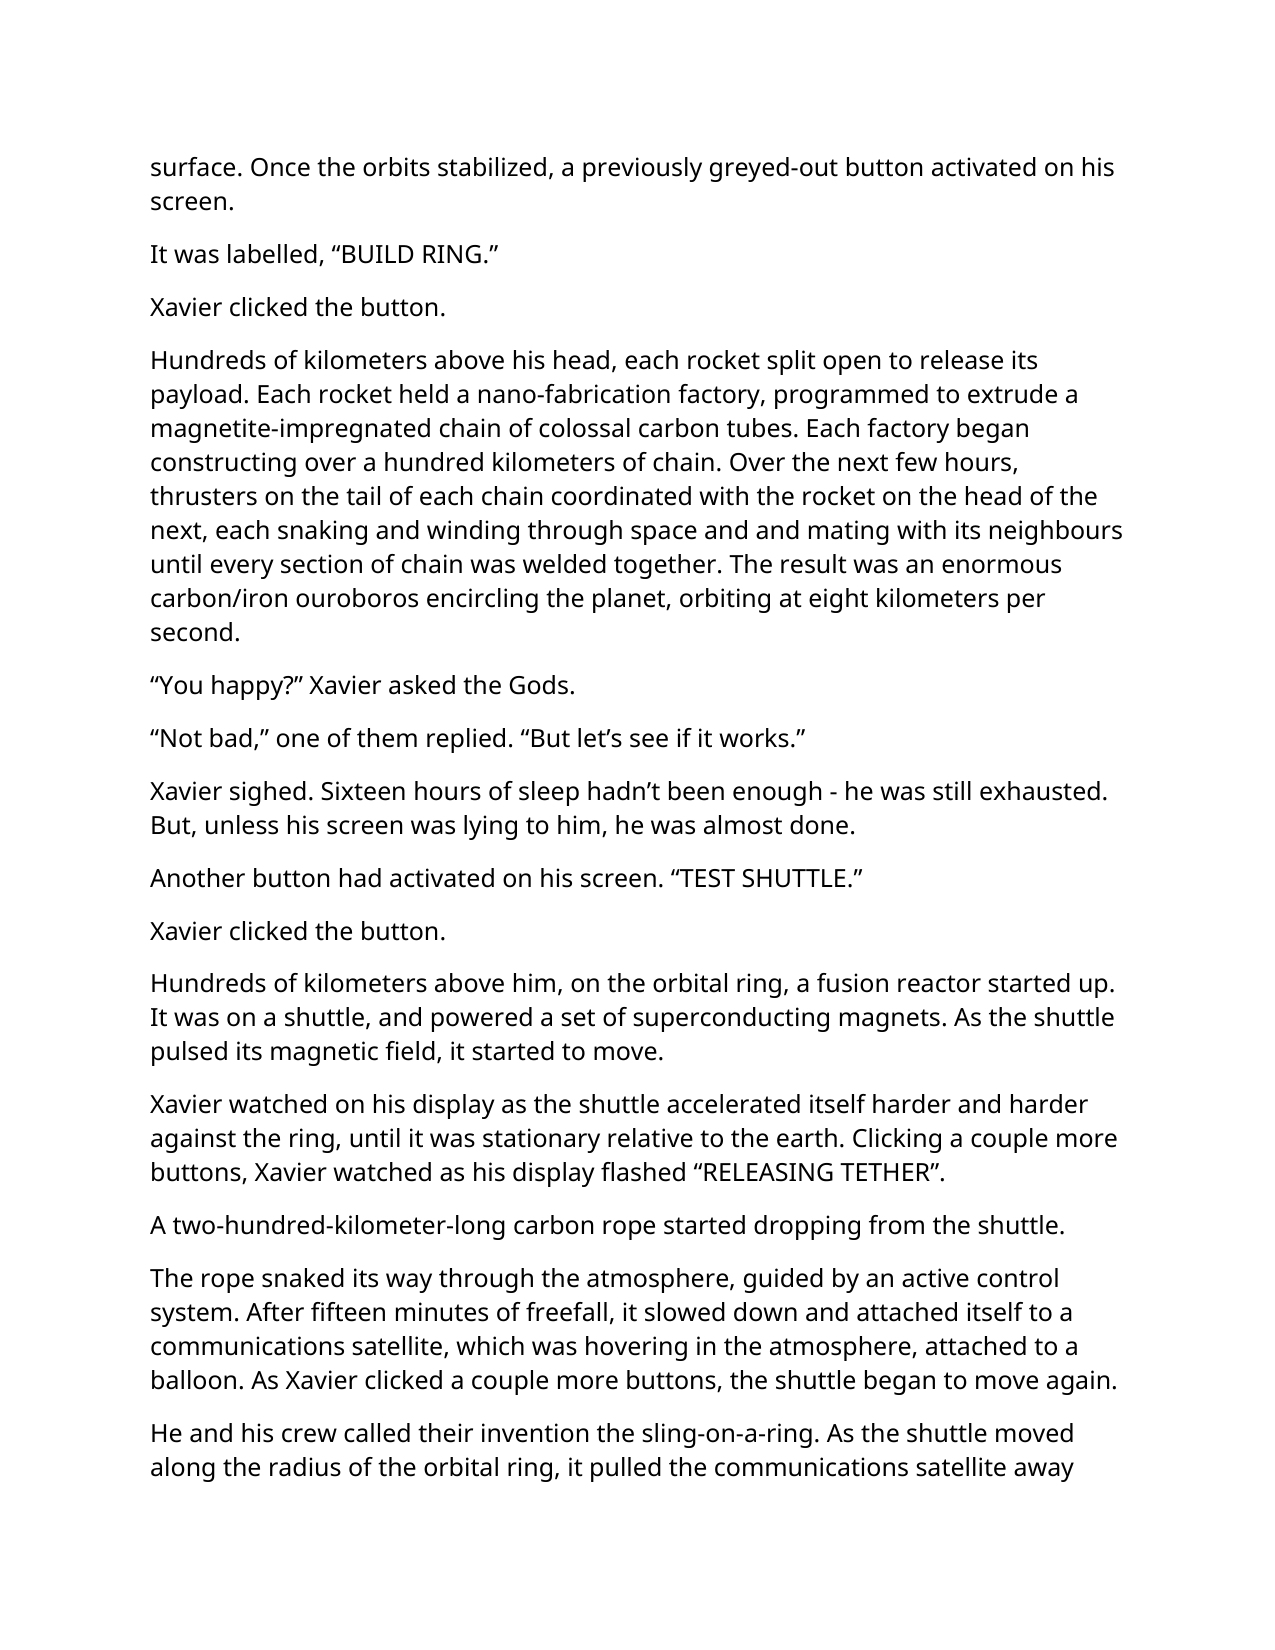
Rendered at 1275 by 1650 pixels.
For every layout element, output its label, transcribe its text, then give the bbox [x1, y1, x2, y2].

text “You happy?” Xavier asked the Gods. [150, 668, 1125, 702]
text A two-hundred-kilometer-long carbon rope started dropping from the shuttle. [150, 1208, 1125, 1242]
text The rope snaked its way through the atmosphere, guided by an active control system. After fifteen minutes of freefall, it slowed down and attached itself to a communications satellite, which was hovering in the atmosphere, attached to a balloon. As Xavier clicked a couple more buttons, the shuttle began to move again. [150, 1261, 1125, 1397]
text “Not bad,” one of them replied. “But let’s see if it works.” [150, 721, 1125, 755]
text Xavier clicked the button. [150, 290, 1125, 324]
text Hundreds of kilometers above him, on the orbital ring, a fusion reactor started up. It was on a shuttle, and powered a set of superconducting magnets. As the shuttle pulsed its magnetic field, it started to move. [150, 966, 1125, 1068]
text Xavier watched on his display as the shuttle accelerated itself harder and harder against the ring, until it was stationary relative to the earth. Clicking a couple more buttons, Xavier watched as his display flashed “RELEASING TETHER”. [150, 1087, 1125, 1189]
text Xavier sighed. Sixteen hours of sleep hadn’t been enough - he was still exhausted. But, unless his screen was lying to him, he was almost done. [150, 773, 1125, 842]
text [150, 150, 1125, 218]
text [150, 1416, 1125, 1484]
text Xavier clicked the button. [150, 913, 1125, 947]
text Hundreds of kilometers above his head, each rocket split open to release its payload. Each rocket held a nano-fabrication factory, programmed to extrude a magnetite-impregnated chain of colossal carbon tubes. Each factory began constructing over a hundred kilometers of chain. Over the next few hours, thrusters on the tail of each chain coordinated with the rocket on the head of the next, each snaking and winding through space and and mating with its neighbours until every section of chain was welded together. The result was an enormous carbon/iron ouroboros encircling the planet, orbiting at eight kilometers per second. [150, 342, 1125, 649]
text Another button had activated on his screen. “TEST SHUTTLE.” [150, 860, 1125, 894]
text It was labelled, “BUILD RING.” [150, 237, 1125, 271]
